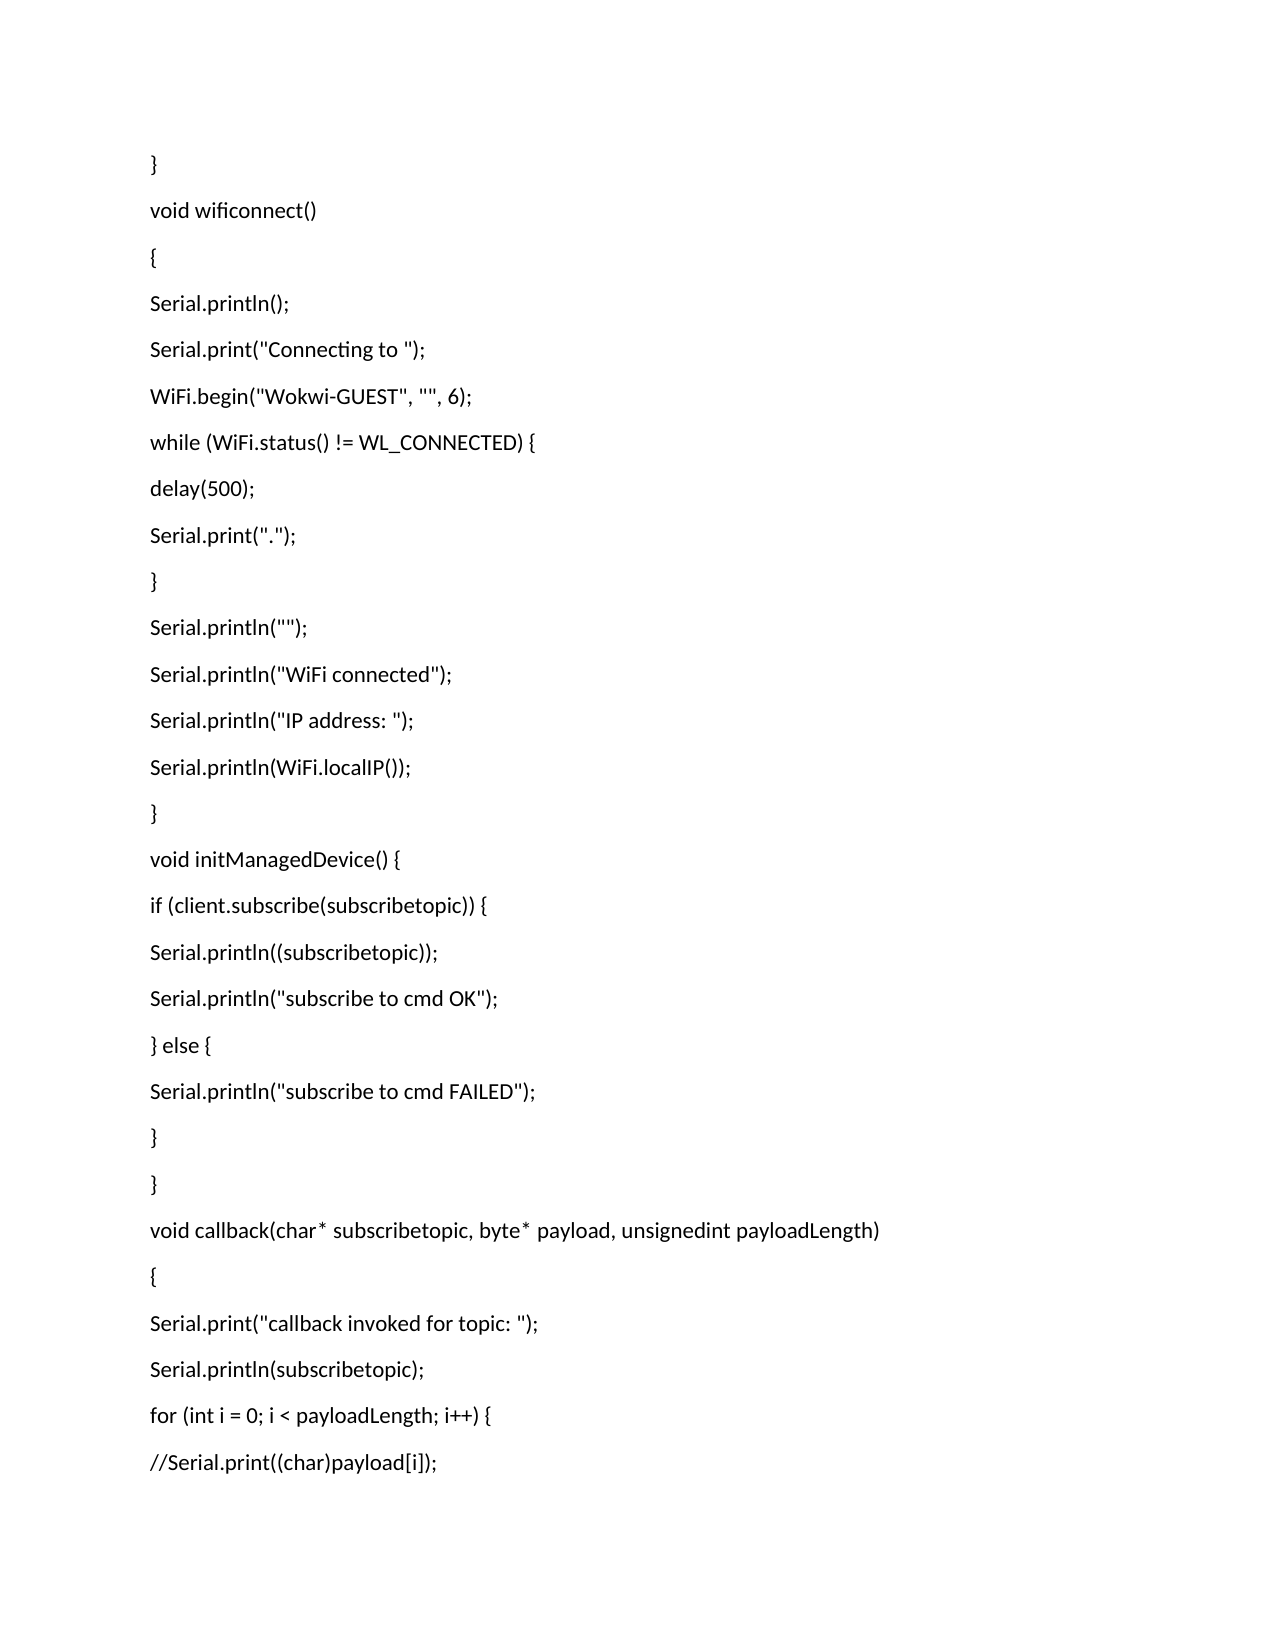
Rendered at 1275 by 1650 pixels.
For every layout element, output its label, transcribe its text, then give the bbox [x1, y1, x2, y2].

text for (int i = 0; i < payloadLength; i++) { [150, 1402, 1125, 1429]
text Serial.println("IP address: "); [150, 706, 1125, 734]
text Serial.println(WiFi.localIP()); [150, 753, 1125, 781]
text } [150, 1170, 1125, 1198]
text } [150, 1123, 1125, 1151]
text Serial.println("WiFi connected"); [150, 660, 1125, 688]
text while (WiFi.status() != WL_CONNECTED) { [150, 428, 1125, 456]
text WiFi.begin("Wokwi-GUEST", "", 6); [150, 382, 1125, 410]
text Serial.println("subscribe to cmd FAILED"); [150, 1077, 1125, 1105]
text Serial.println(); [150, 289, 1125, 317]
text { [150, 243, 1125, 271]
text delay(500); [150, 474, 1125, 502]
text } [150, 799, 1125, 827]
text Serial.println(""); [150, 613, 1125, 642]
text Serial.print("Connecting to "); [150, 335, 1125, 363]
text { [150, 1262, 1125, 1291]
text } [150, 150, 1125, 178]
text void callback(char* subscribetopic, byte* payload, unsignedint payloadLength) [150, 1216, 1125, 1244]
text } else { [150, 1031, 1125, 1059]
text //Serial.print((char)payload[i]); [150, 1448, 1125, 1476]
text void wificonnect() [150, 196, 1125, 224]
text Serial.println((subscribetopic)); [150, 938, 1125, 966]
text Serial.print("."); [150, 521, 1125, 549]
text } [150, 567, 1125, 595]
text Serial.println("subscribe to cmd OK"); [150, 984, 1125, 1012]
text void initManagedDevice() { [150, 845, 1125, 873]
text Serial.print("callback invoked for topic: "); [150, 1309, 1125, 1337]
text if (client.subscribe(subscribetopic)) { [150, 892, 1125, 920]
text Serial.println(subscribetopic); [150, 1355, 1125, 1383]
